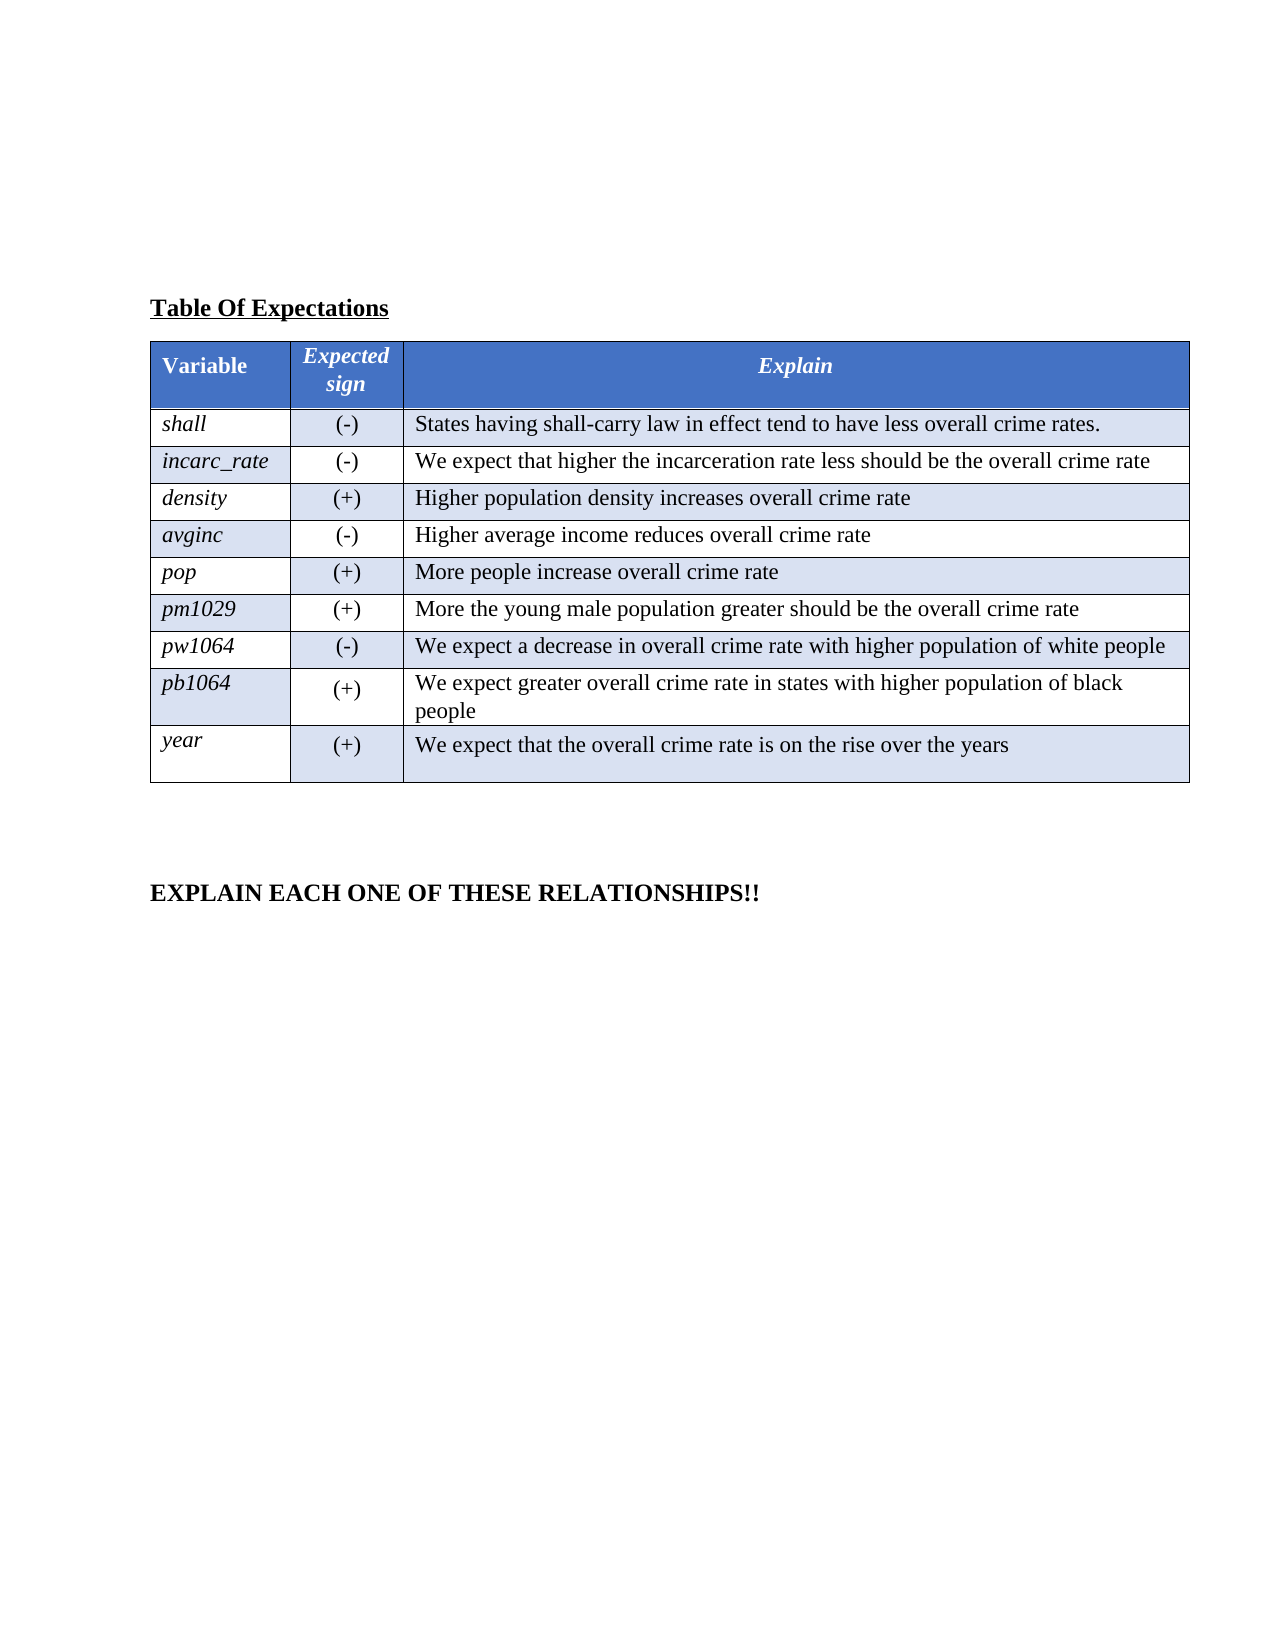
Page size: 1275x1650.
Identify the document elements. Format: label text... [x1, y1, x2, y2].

table_cell (-) [291, 447, 403, 483]
table_cell (+) [291, 558, 403, 594]
table_cell We expect a decrease in overall crime rate with higher population of white people [404, 632, 1189, 668]
table_cell (-) [291, 632, 403, 668]
table_cell (-) [291, 521, 403, 557]
table_cell pw1064 [151, 632, 290, 668]
table_cell We expect greater overall crime rate in states with higher population of black people [404, 669, 1189, 725]
text EXPLAIN EACH ONE OF THESE RELATIONSHIPS!! [150, 878, 1125, 907]
table_cell (+) [291, 726, 403, 782]
table_cell States having shall-carry law in effect tend to have less overall crime rates. [404, 410, 1189, 446]
table_cell Higher average income reduces overall crime rate [404, 521, 1189, 557]
table_cell (+) [291, 595, 403, 631]
table_cell Higher population density increases overall crime rate [404, 484, 1189, 520]
table_cell (+) [291, 669, 403, 725]
table_cell (-) [291, 410, 403, 446]
table_cell (+) [291, 484, 403, 520]
table_cell density [151, 484, 290, 520]
table_cell shall [151, 410, 290, 446]
table_cell pop [151, 558, 290, 594]
table_cell pm1029 [151, 595, 290, 631]
table_header Variable [151, 342, 290, 408]
table_cell More people increase overall crime rate [404, 558, 1189, 594]
table_cell We expect that the overall crime rate is on the rise over the years [404, 726, 1189, 782]
table_header Expected sign [291, 342, 403, 408]
table_cell incarc_rate [151, 447, 290, 483]
table_cell year [151, 726, 290, 782]
table_header Explain [404, 342, 1189, 408]
table_cell We expect that higher the incarceration rate less should be the overall crime rate [404, 447, 1189, 483]
table_cell pb1064 [151, 669, 290, 725]
table_cell avginc [151, 521, 290, 557]
text Table Of Expectations [150, 293, 1125, 322]
table_cell More the young male population greater should be the overall crime rate [404, 595, 1189, 631]
